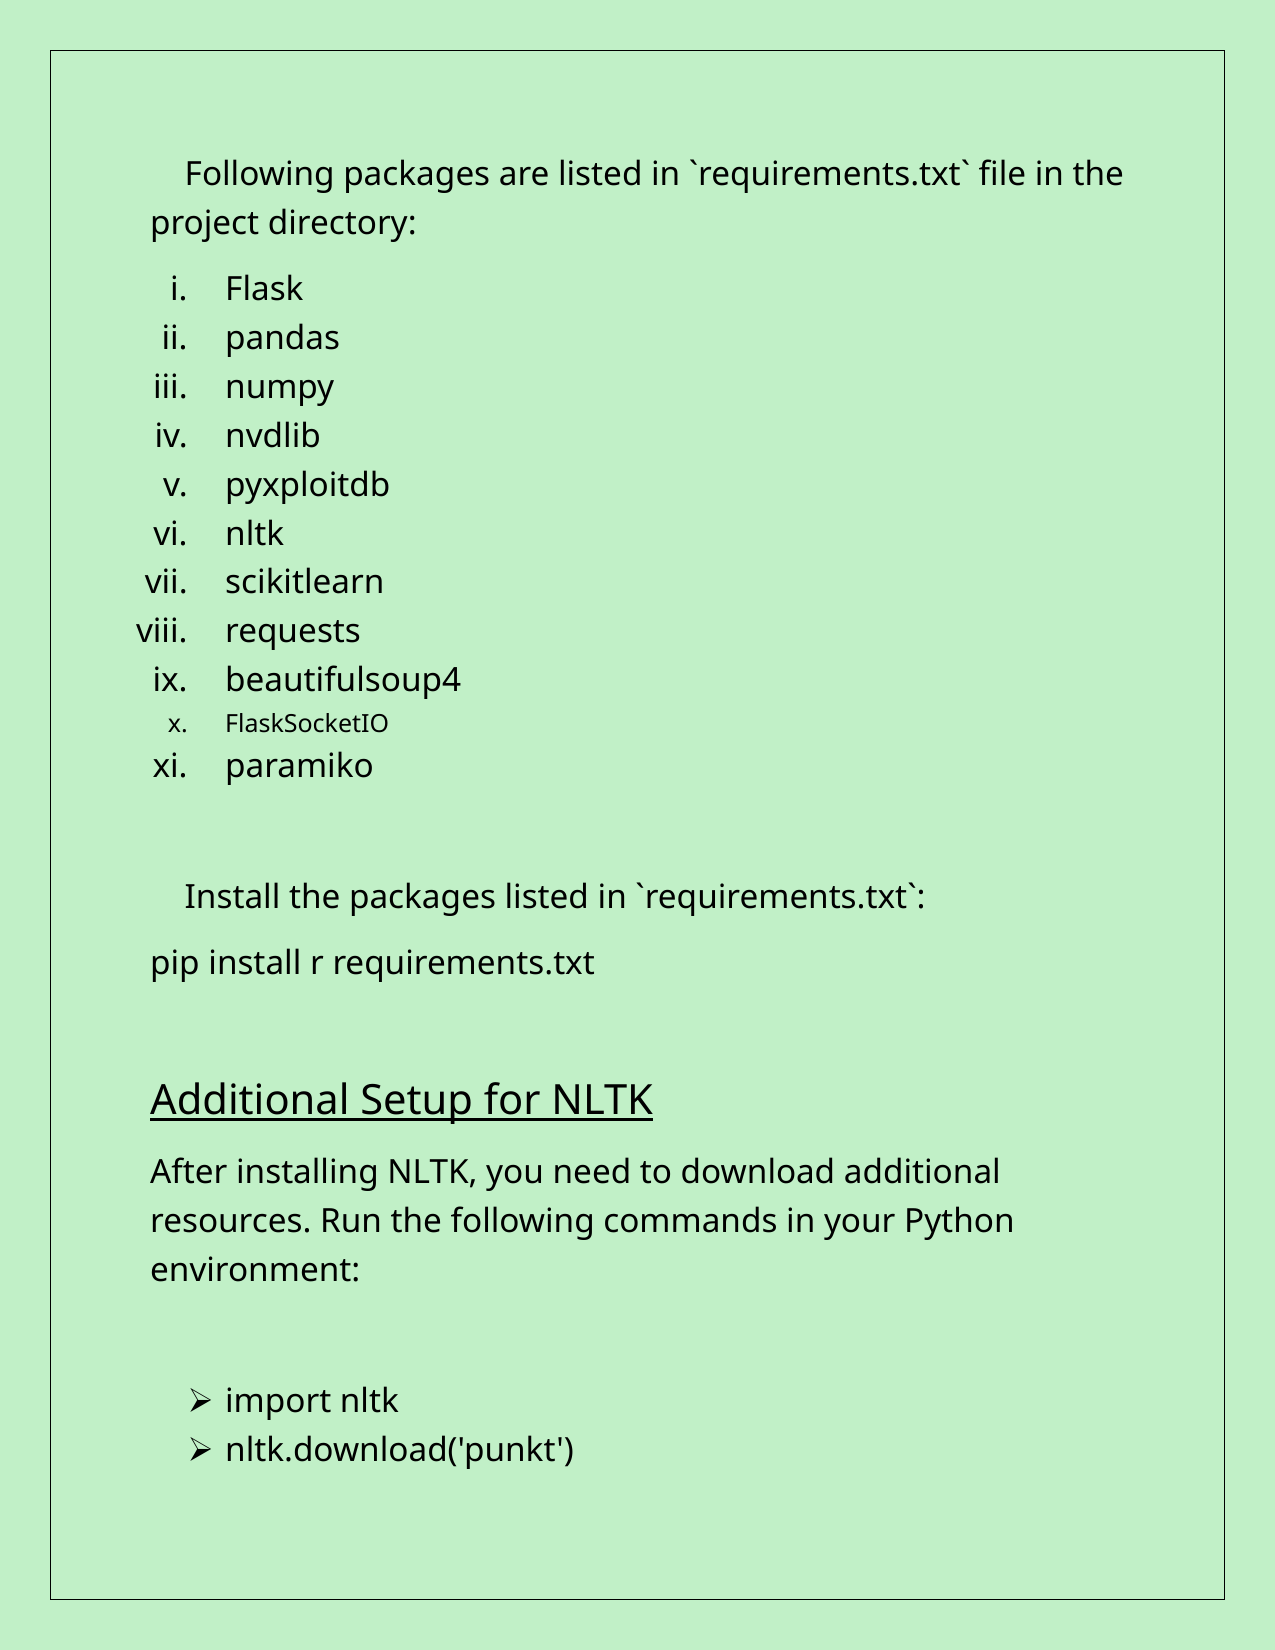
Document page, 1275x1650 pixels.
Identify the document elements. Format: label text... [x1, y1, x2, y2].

list Flask [187, 264, 1125, 310]
list paramiko [187, 742, 1125, 787]
list numpy [187, 362, 1125, 408]
list pyxploitdb [187, 460, 1125, 506]
text Install the packages listed in `requirements.txt`: [150, 873, 1125, 919]
list scikitlearn [187, 558, 1125, 604]
list nvdlib [187, 411, 1125, 457]
list nltk [187, 509, 1125, 555]
text Following packages are listed in `requirements.txt` file in the project directory: [150, 150, 1125, 244]
text Additional Setup for NLTK [150, 1070, 1125, 1127]
list pandas [187, 313, 1125, 359]
list requests [187, 607, 1125, 653]
text pip install r requirements.txt [150, 939, 1125, 984]
list nltk.download('punkt') [187, 1426, 1125, 1472]
list import nltk [187, 1377, 1125, 1423]
text After installing NLTK, you need to download additional resources. Run the following commands in your Python environment: [150, 1148, 1125, 1291]
list FlaskSocketIO [187, 705, 1125, 739]
list beautifulsoup4 [187, 656, 1125, 702]
